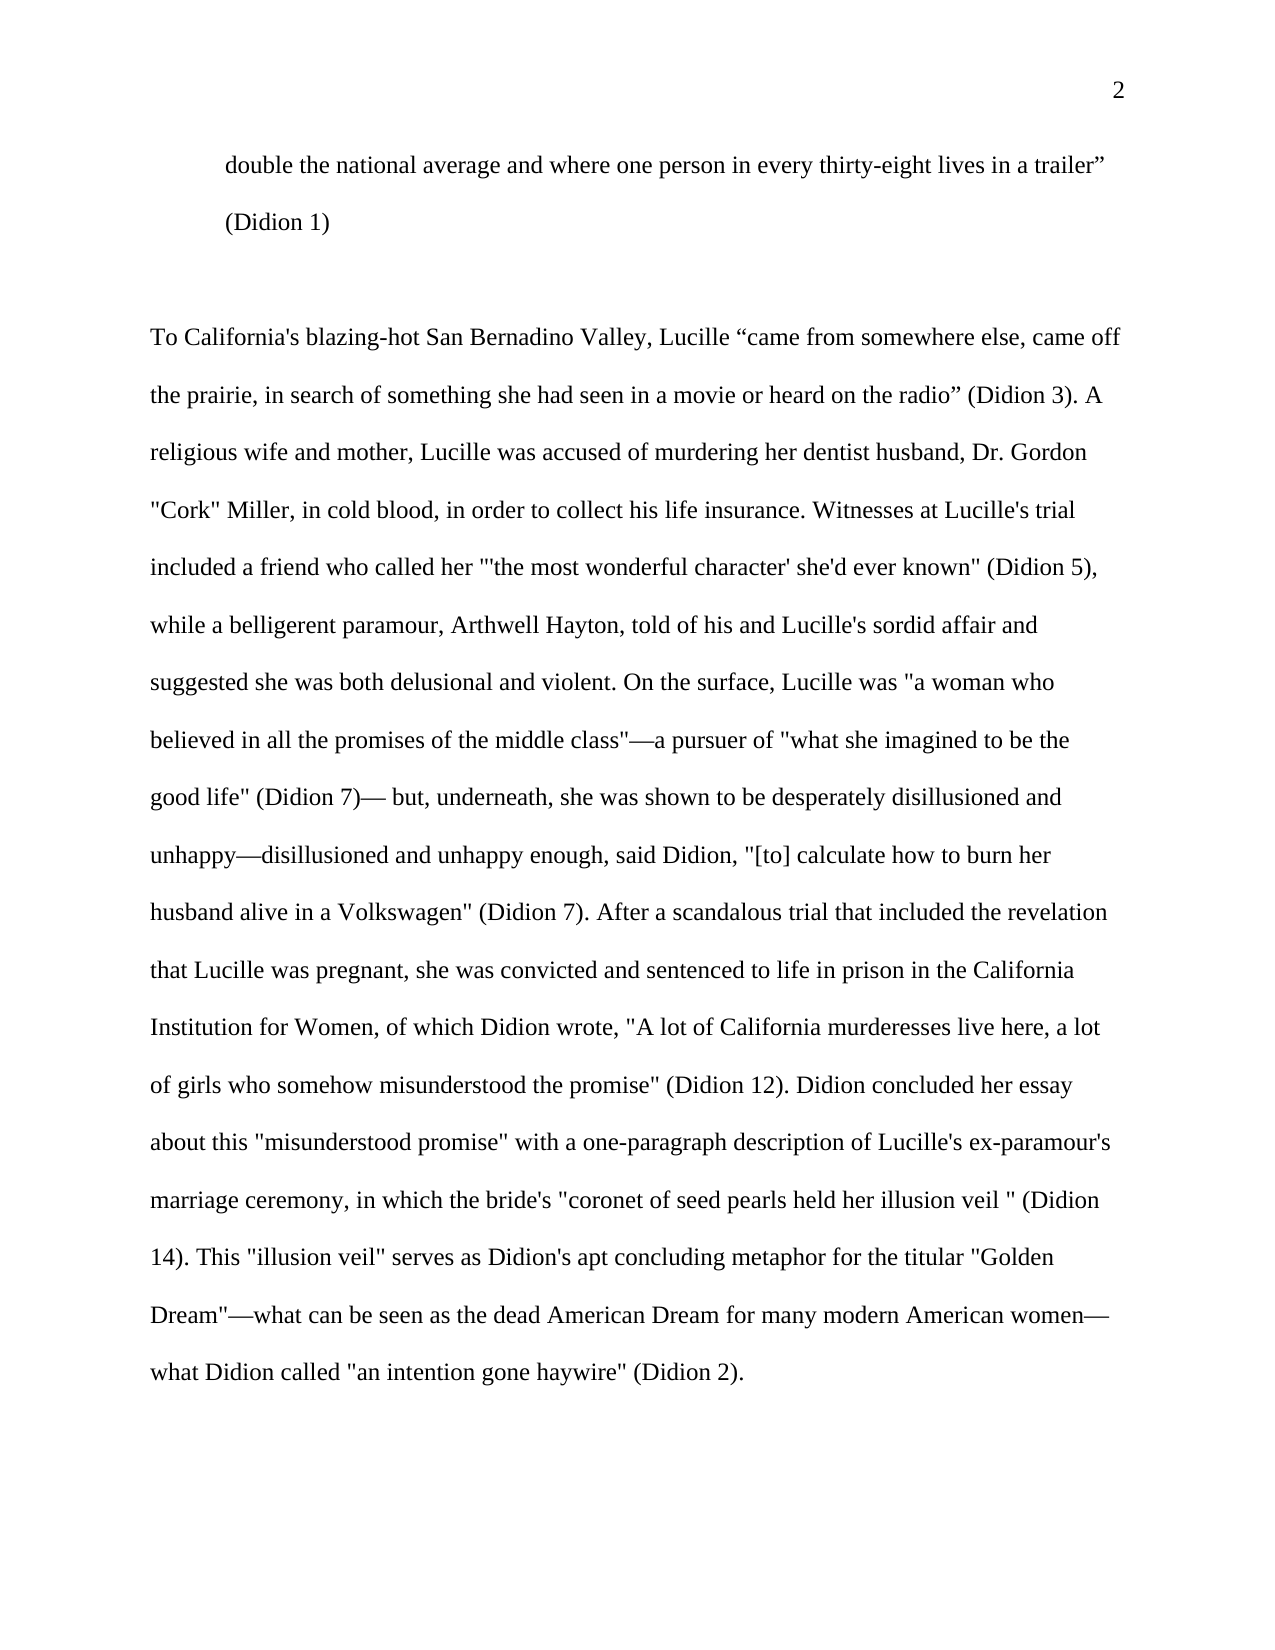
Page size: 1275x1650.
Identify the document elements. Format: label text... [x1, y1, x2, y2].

text To California's blazing-hot San Bernadino Valley, Lucille “came from somewhere else, came off the prairie, in search of something she had seen in a movie or heard on the radio” (Didion 3). A religious wife and mother, Lucille was accused of murdering her dentist husband, Dr. Gordon "Cork" Miller, in cold blood, in order to collect his life insurance. Witnesses at Lucille's trial included a friend who called her "'the most wonderful character' she'd ever known" (Didion 5), while a belligerent paramour, Arthwell Hayton, told of his and Lucille's sordid affair and suggested she was both delusional and violent. On the surface, Lucille was "a woman who believed in all the promises of the middle class"—a pursuer of "what she imagined to be the good life" (Didion 7)— but, underneath, she was shown to be desperately disillusioned and unhappy—disillusioned and unhappy enough, said Didion, "[to] calculate how to burn her husband alive in a Volkswagen" (Didion 7). After a scandalous trial that included the revelation that Lucille was pregnant, she was convicted and sentenced to life in prison in the California Institution for Women, of which Didion wrote, "A lot of California murderesses live here, a lot of girls who somehow misunderstood the promise" (Didion 12). Didion concluded her essay about this "misunderstood promise" with a one-paragraph description of Lucille's ex-paramour's marriage ceremony, in which the bride's "coronet of seed pearls held her illusion veil " (Didion 14). This "illusion veil" serves as Didion's apt concluding metaphor for the titular "Golden Dream"—what can be seen as the dead American Dream for many modern American women—what Didion called "an intention gone haywire" (Didion 2). [150, 322, 1125, 1386]
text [225, 150, 1125, 236]
